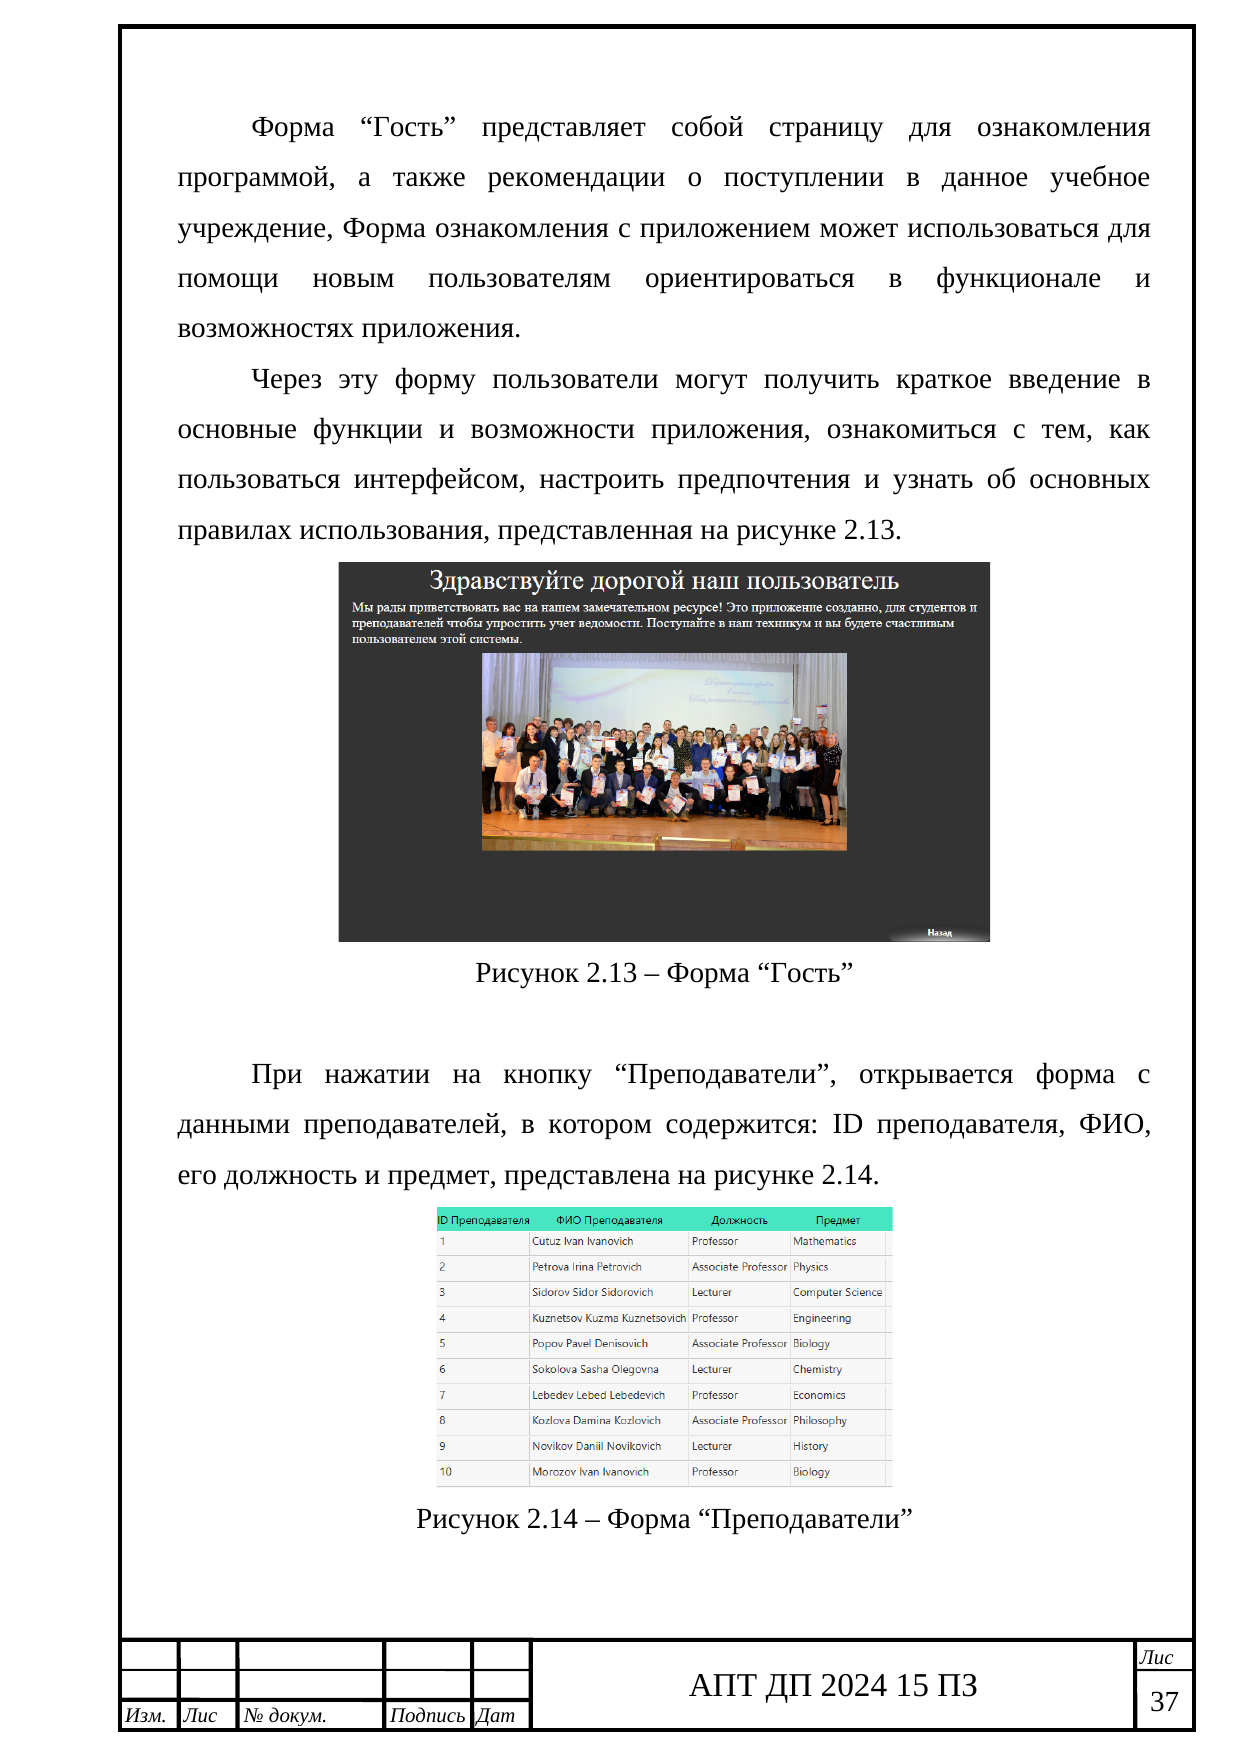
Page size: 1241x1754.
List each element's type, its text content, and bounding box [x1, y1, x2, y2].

picture [436, 1207, 893, 1488]
text Через эту форму пользователи могут получить краткое введение в основные функции и возможности приложения, ознакомиться с тем, как пользоваться интерфейсом, настроить предпочтения и узнать об основных правилах использования, представленная на рисунке 2.13. [177, 361, 1152, 545]
text Рисунок 2.13 – Форма “Гость” [177, 956, 1152, 989]
text При нажатии на кнопку “Преподаватели”, открывается форма с данными преподавателей, в котором содержится: ID преподавателя, ФИО, его должность и предмет, представлена на рисунке 2.14. [177, 1056, 1152, 1190]
picture [338, 562, 991, 942]
text Рисунок 2.14 – Форма “Преподаватели” [177, 1501, 1152, 1535]
text Форма “Гость” представляет собой страницу для ознакомления программой, а также рекомендации о поступлении в данное учебное учреждение, Форма ознакомления с приложением может использоваться для помощи новым пользователям ориентироваться в функционале и возможностях приложения. [177, 109, 1152, 344]
